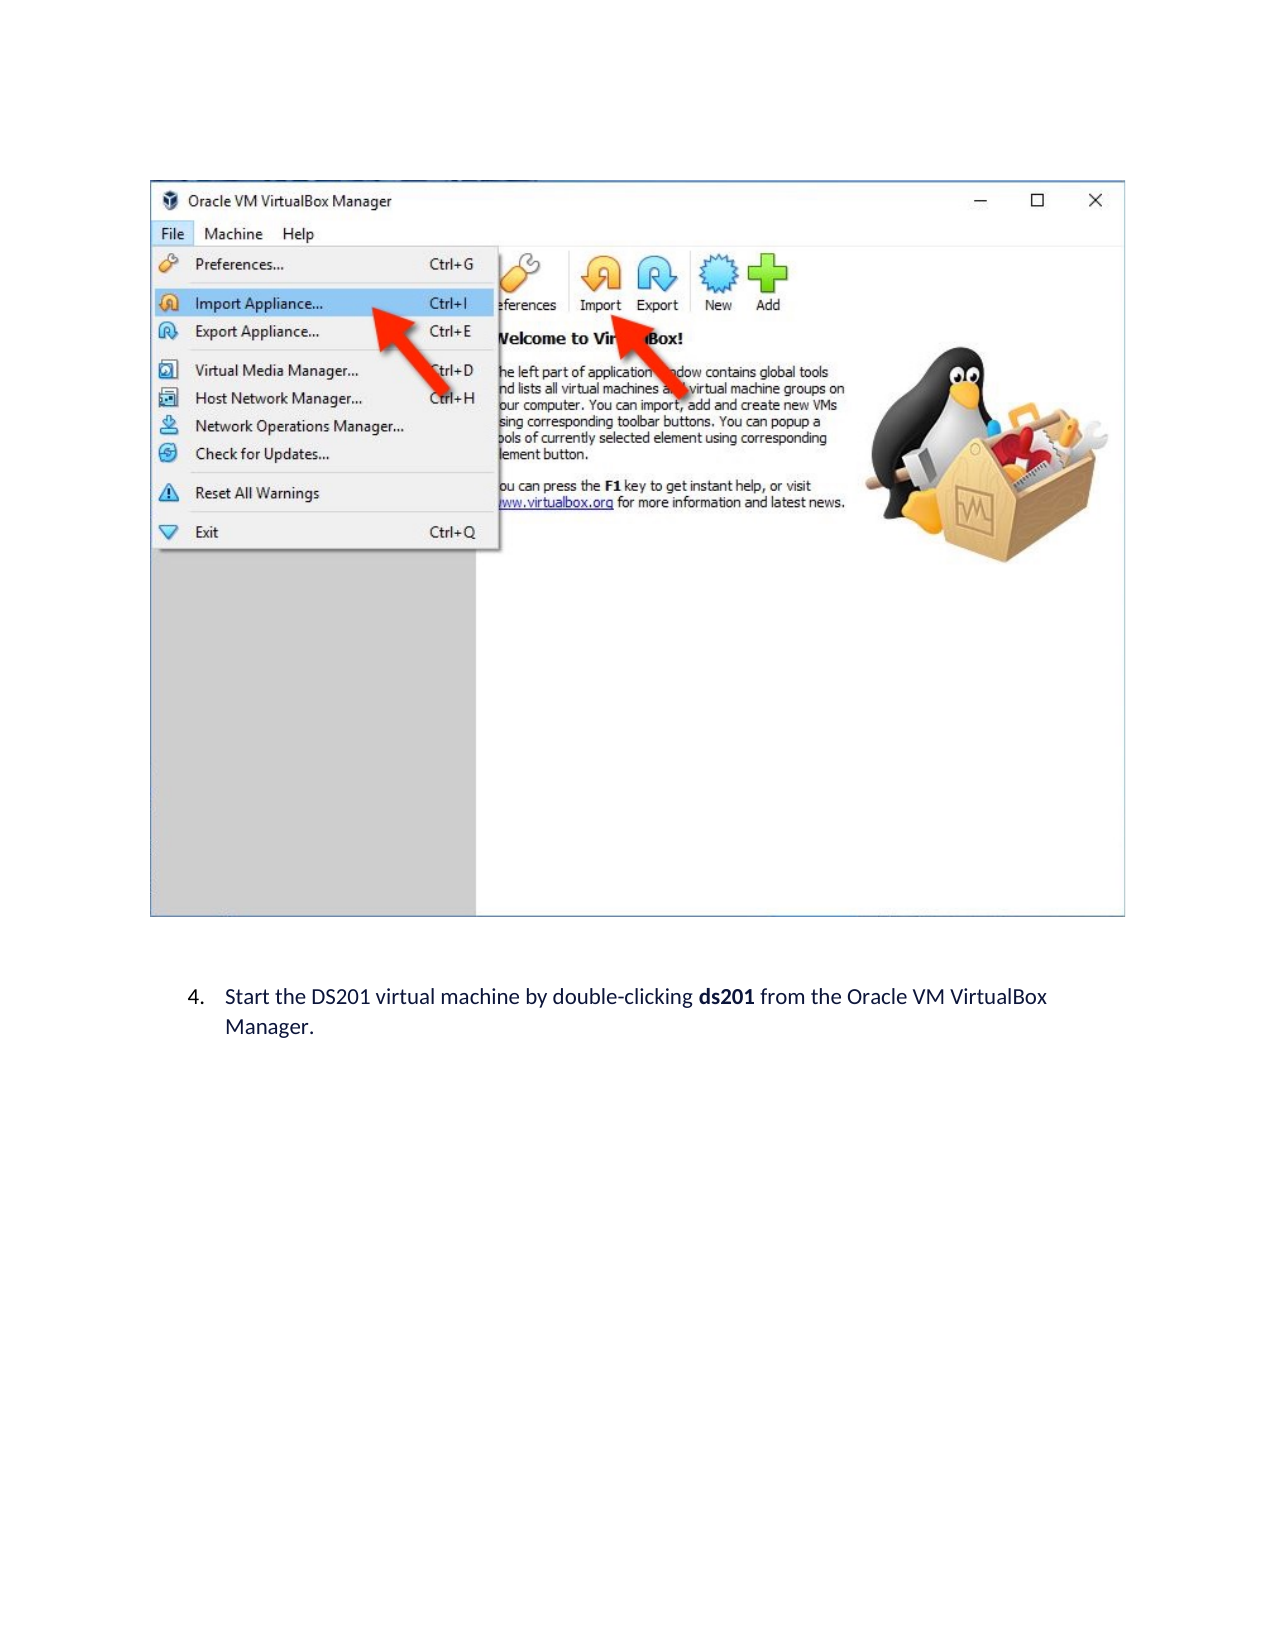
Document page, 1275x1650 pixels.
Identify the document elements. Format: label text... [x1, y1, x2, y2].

list Start the DS201 virtual machine by double-clicking ds201 from the Oracle VM VirtualBox Manager. [187, 982, 1125, 1040]
picture [150, 180, 1125, 917]
